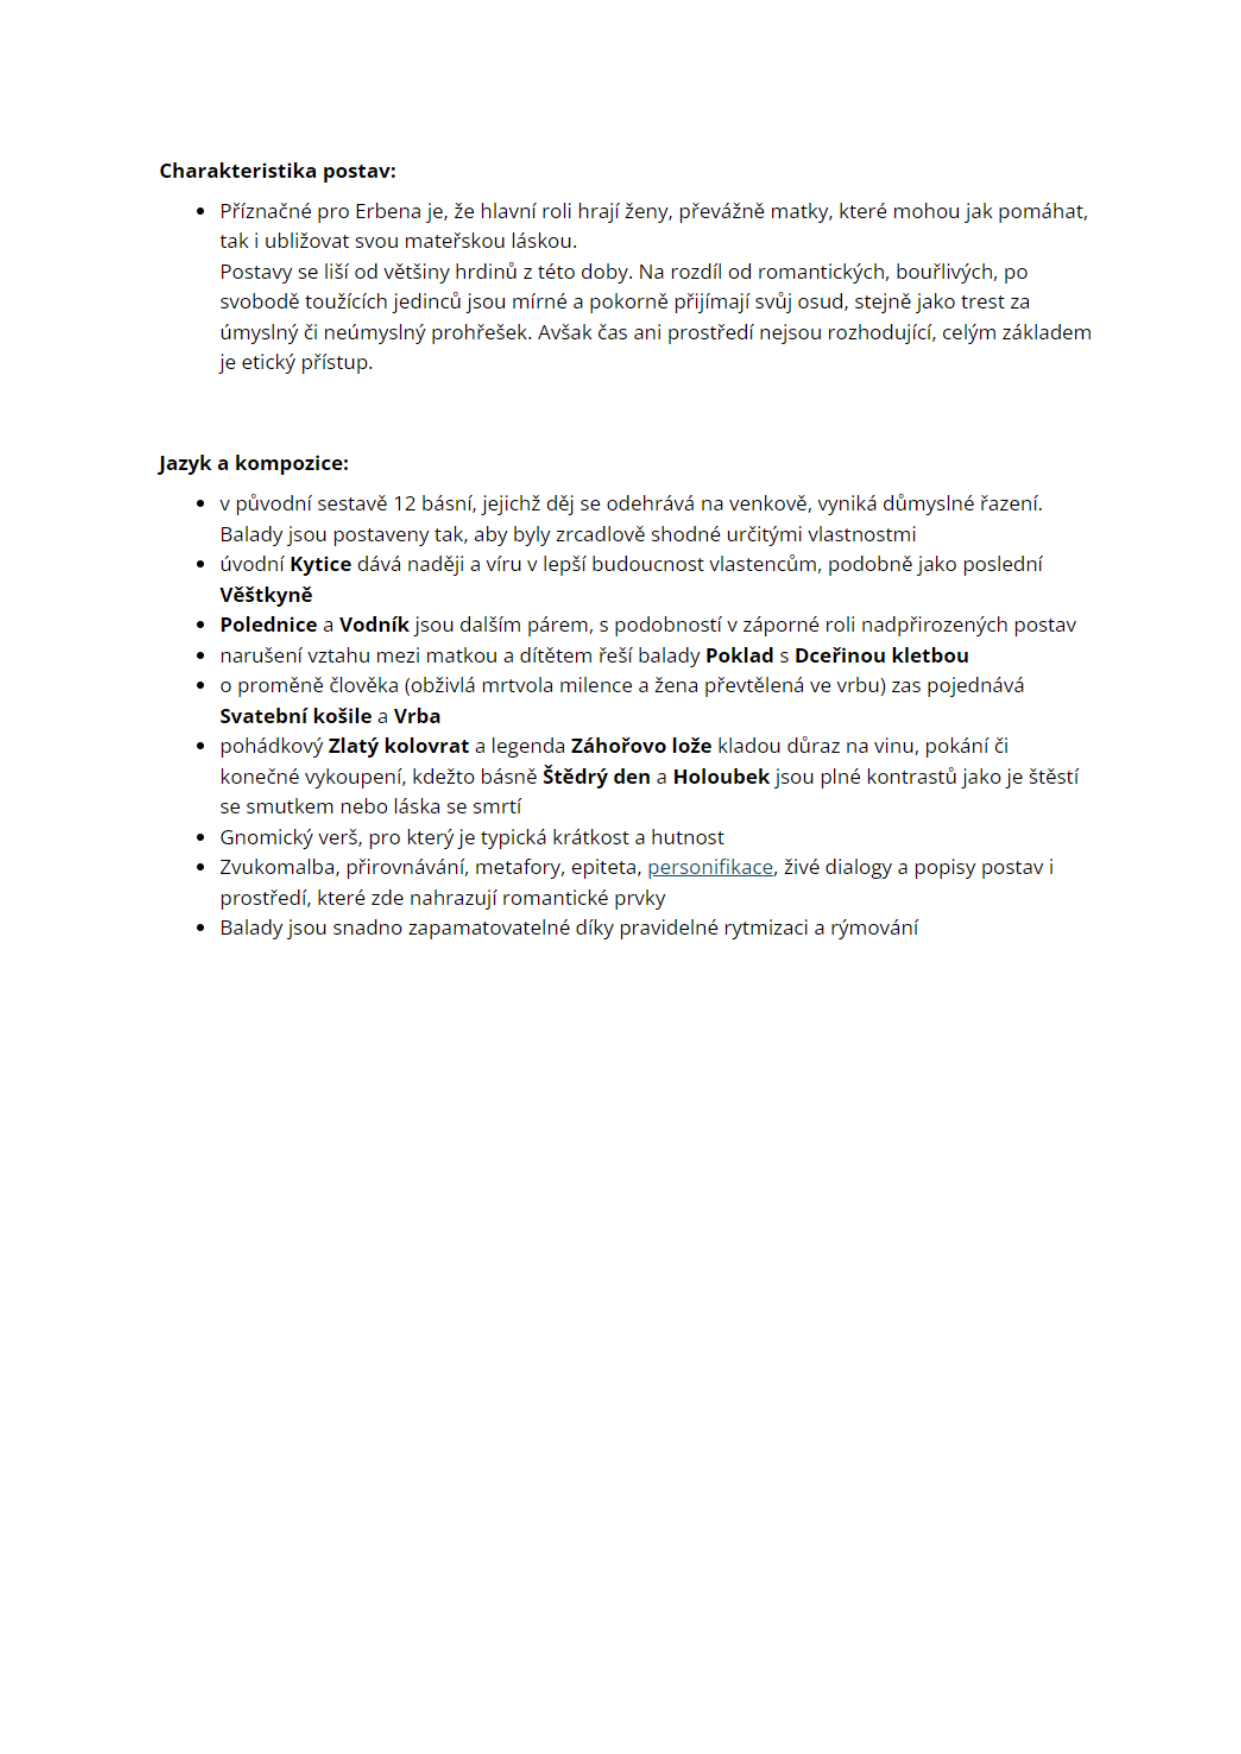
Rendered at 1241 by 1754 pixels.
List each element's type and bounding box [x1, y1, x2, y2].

picture [147, 147, 1093, 968]
